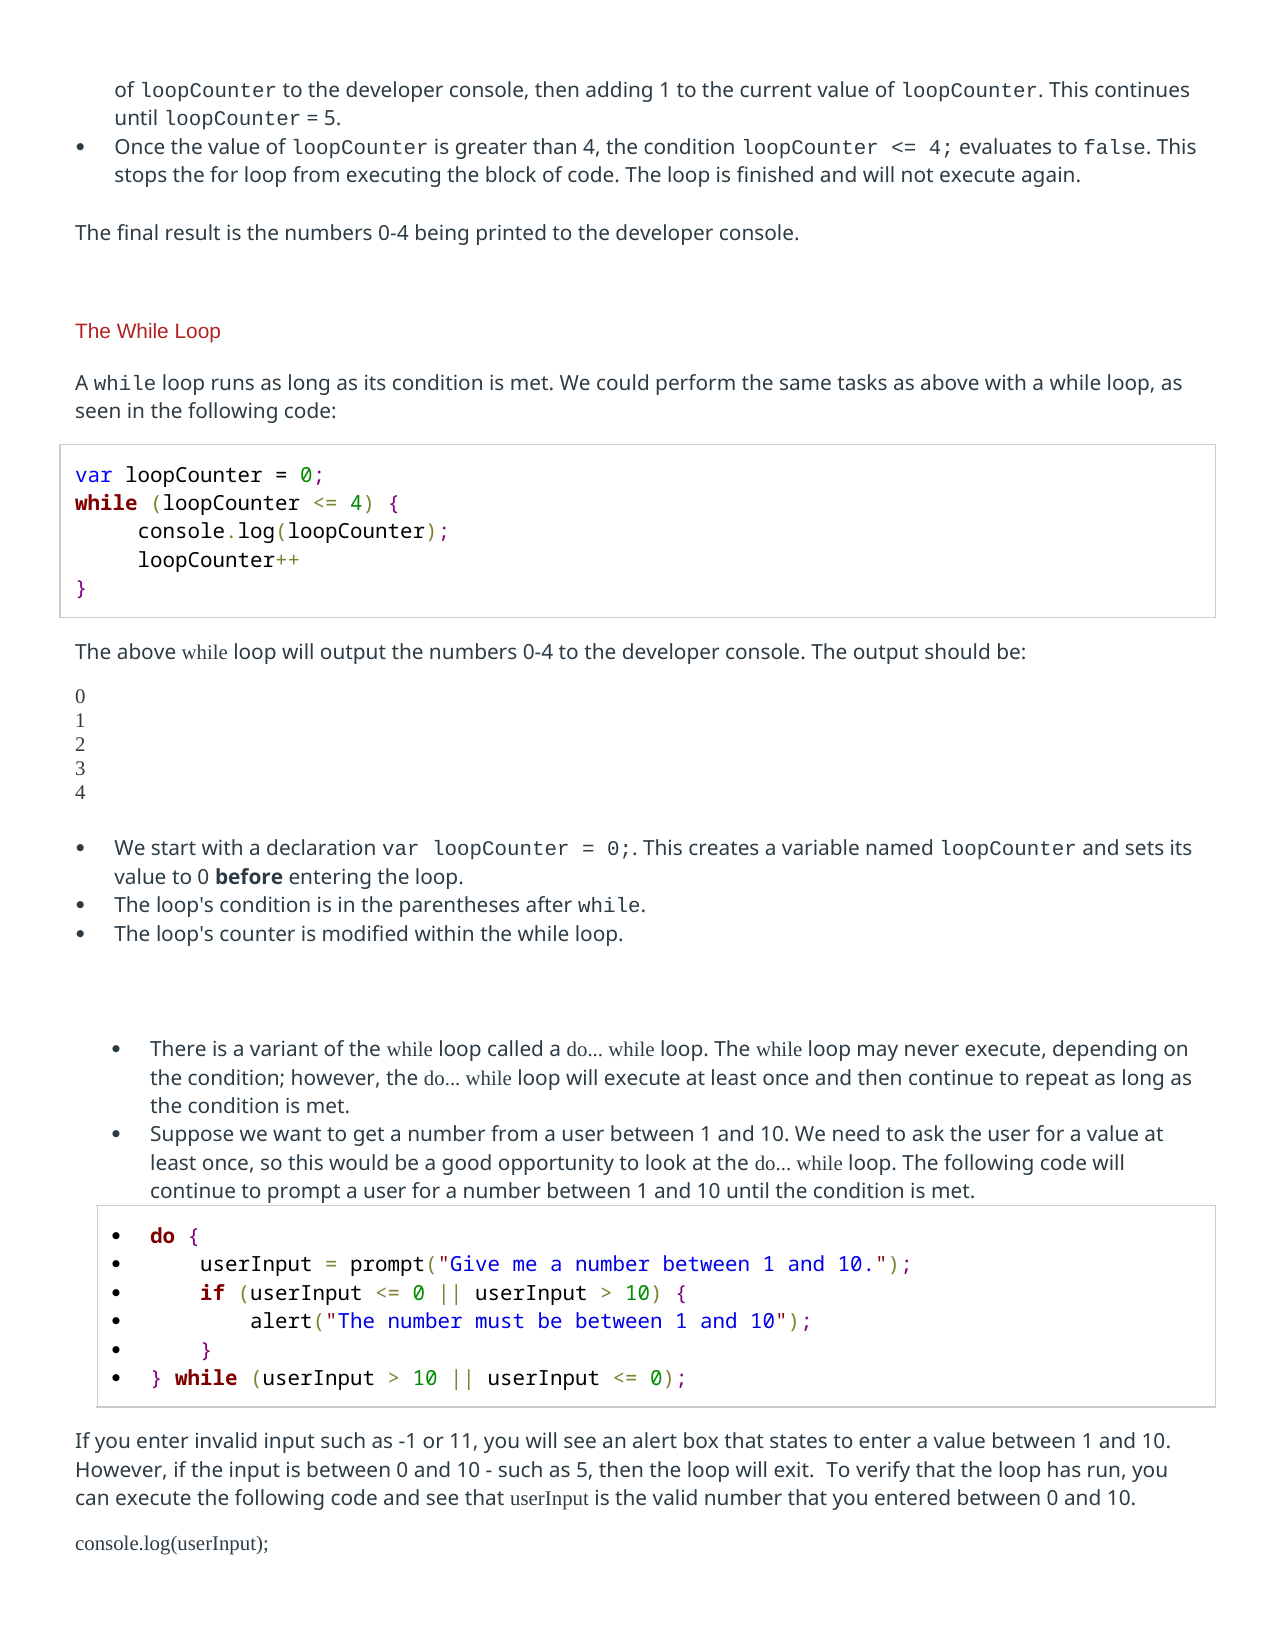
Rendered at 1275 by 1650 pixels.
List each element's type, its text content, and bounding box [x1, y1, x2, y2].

text console.log(userInput); [75, 1531, 1200, 1554]
list if (userInput <= 0 || userInput > 10) { [98, 1262, 1215, 1290]
text var loopCounter = 0; [61, 445, 1215, 488]
subtitle The While Loop [75, 319, 1200, 343]
text while (loopCounter <= 4) { [75, 488, 1200, 517]
list alert("The number must be between 1 and 10"); [98, 1290, 1215, 1318]
list } while (userInput > 10 || userInput <= 0); [98, 1347, 1215, 1406]
text A while loop runs as long as its condition is met. We could perform the same tasks as above with a while loop, as seen in the following code: [75, 368, 1200, 425]
list userInput = prompt("Give me a number between 1 and 10."); [98, 1233, 1215, 1262]
list do { [98, 1206, 1215, 1233]
list The loop's condition is in the parentheses after while. [77, 890, 1200, 919]
list The loop's counter is modified within the while loop. [77, 919, 1200, 947]
list We start with a declaration var loopCounter = 0;. This creates a variable named loopCounter and sets its value to 0 before entering the loop. [77, 833, 1200, 890]
text If you enter invalid input such as -1 or 11, you will see an alert box that states to enter a value between 1 and 10. However, if the input is between 0 and 10 - such as 5, then the loop will exit. To verify that the loop has run, you can execute the following code and see that userInput is the valid number that you entered between 0 and 10. [75, 1426, 1200, 1512]
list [77, 75, 1200, 132]
list Suppose we want to get a number from a user between 1 and 10. We need to ask the user for a value at least once, so this would be a good opportunity to look at the do... while loop. The following code will continue to prompt a user for a number between 1 and 10 until the condition is met. [112, 1119, 1200, 1205]
text 0 1 2 3 4 [75, 684, 1200, 804]
text } [61, 557, 1215, 617]
text console.log(loopCounter); [75, 517, 1200, 545]
list } [98, 1318, 1215, 1347]
list Once the value of loopCounter is greater than 4, the condition loopCounter <= 4; evaluates to false. This stops the for loop from executing the block of code. The loop is finished and will not execute again. [77, 132, 1200, 189]
text The final result is the numbers 0-4 being printed to the developer console. [75, 218, 1200, 247]
text The above while loop will output the numbers 0-4 to the developer console. The output should be: [75, 637, 1200, 665]
list There is a variant of the while loop called a do... while loop. The while loop may never execute, depending on the condition; however, the do... while loop will execute at least once and then continue to repeat as long as the condition is met. [112, 1034, 1200, 1119]
